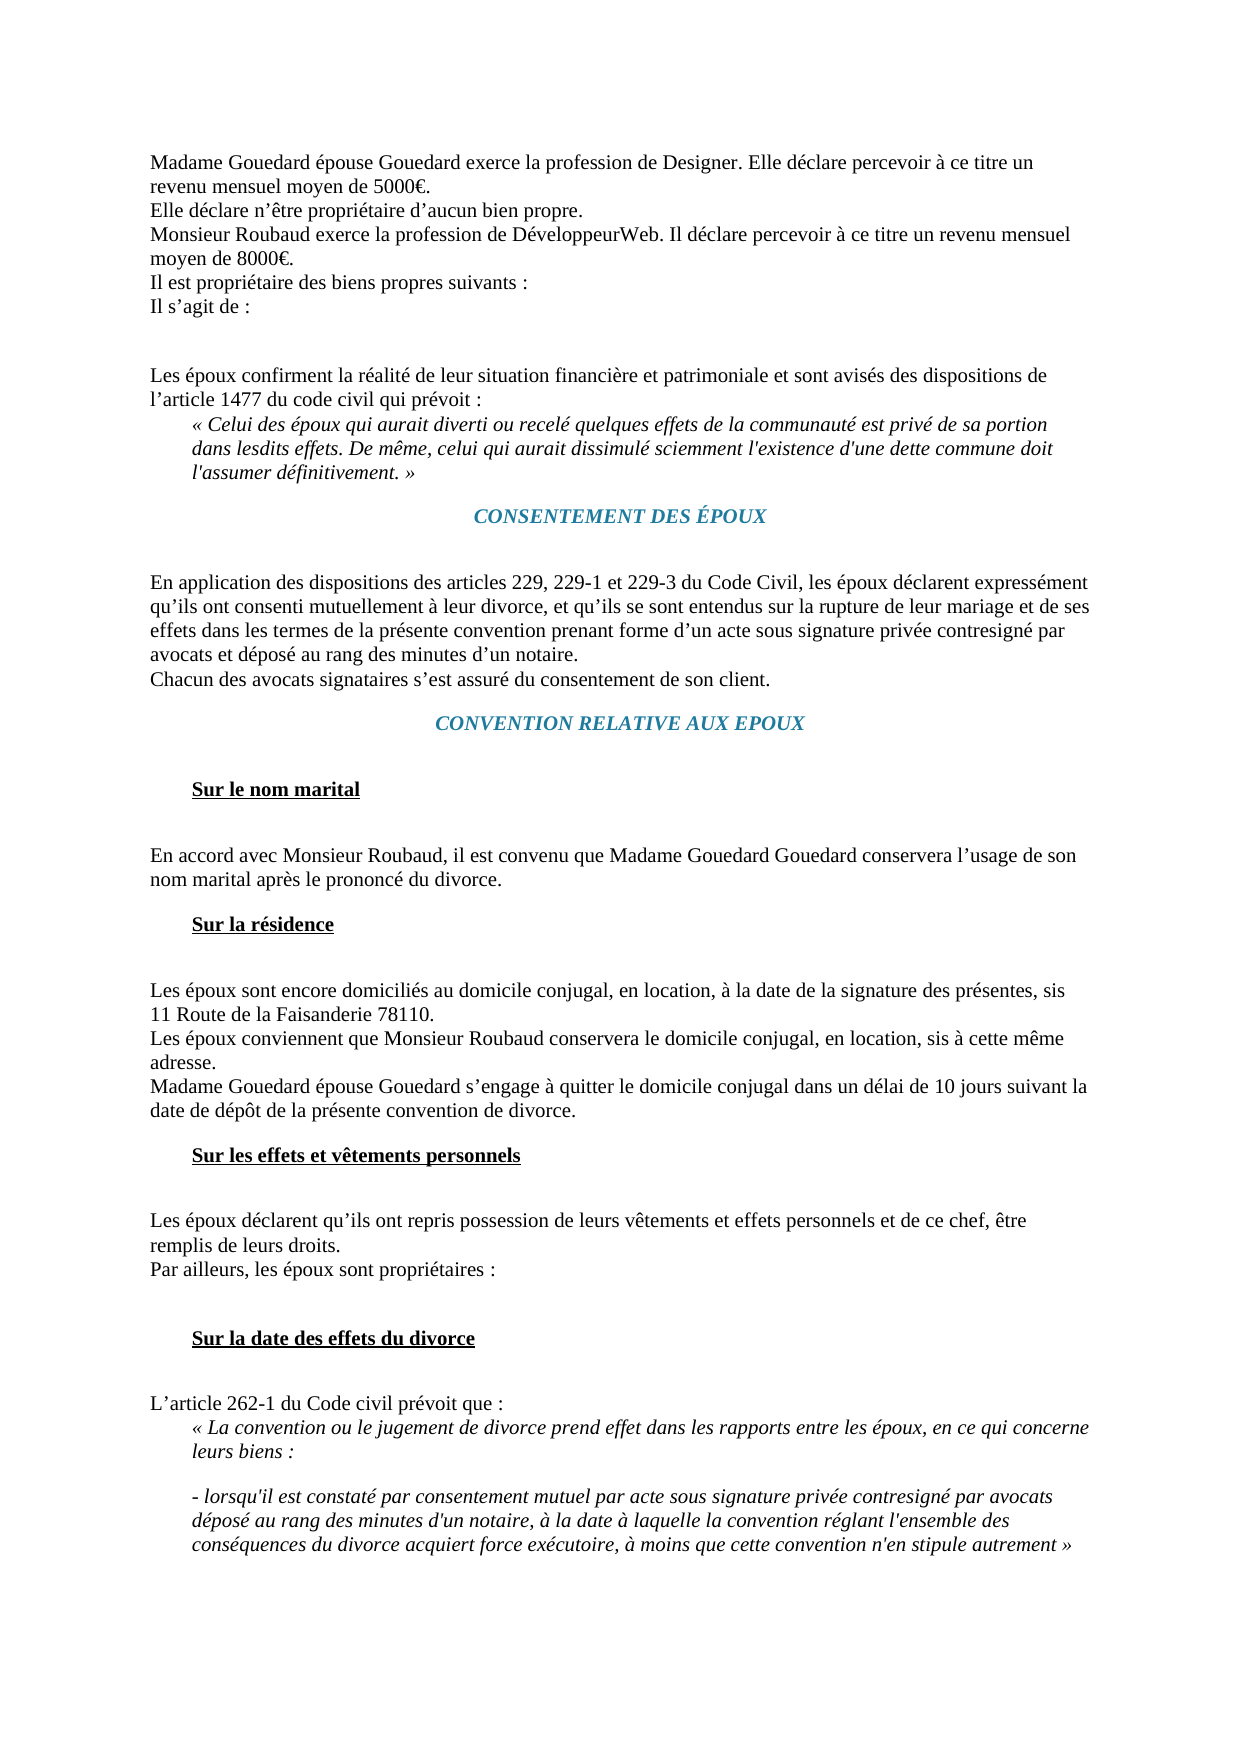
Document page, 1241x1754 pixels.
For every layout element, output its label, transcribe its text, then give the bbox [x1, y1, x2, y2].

text Il est propriétaire des biens propres suivants : [150, 270, 1090, 294]
text CONVENTION RELATIVE AUX EPOUX [150, 711, 1090, 735]
text Chacun des avocats signataires s’est assuré du consentement de son client. [150, 666, 1090, 691]
text Les époux confirment la réalité de leur situation financière et patrimoniale et sont avisés des dispositions de l’article 1477 du code civil qui prévoit : [150, 363, 1090, 411]
text Il s’agit de : [150, 294, 1090, 318]
text Les époux conviennent que Monsieur Roubaud conservera le domicile conjugal, en location, sis à cette même adresse. [150, 1026, 1090, 1074]
text L’article 262-1 du Code civil prévoit que : [150, 1391, 1090, 1415]
text - lorsqu'il est constaté par consentement mutuel par acte sous signature privée contresigné par avocats déposé au rang des minutes d'un notaire, à la date à laquelle la convention réglant l'ensemble des conséquences du divorce acquiert force exécutoire, à moins que cette convention n'en stipule autrement » [192, 1484, 1090, 1556]
text Sur la date des effets du divorce [192, 1326, 1090, 1349]
text En application des dispositions des articles 229, 229-1 et 229-3 du Code Civil, les époux déclarent expressément qu’ils ont consenti mutuellement à leur divorce, et qu’ils se sont entendus sur la rupture de leur mariage et de ses effets dans les termes de la présente convention prenant forme d’un acte sous signature privée contresigné par avocats et déposé au rang des minutes d’un notaire. [150, 570, 1090, 666]
text Elle déclare n’être propriétaire d’aucun bien propre. [150, 198, 1090, 222]
text En accord avec Monsieur Roubaud, il est convenu que Madame Gouedard Gouedard conservera l’usage de son nom marital après le prononcé du divorce. [150, 843, 1090, 891]
text Monsieur Roubaud exerce la profession de DéveloppeurWeb. Il déclare percevoir à ce titre un revenu mensuel moyen de 8000€. [150, 222, 1090, 270]
text Les époux déclarent qu’ils ont repris possession de leurs vêtements et effets personnels et de ce chef, être remplis de leurs droits. [150, 1208, 1090, 1257]
text Madame Gouedard épouse Gouedard exerce la profession de Designer. Elle déclare percevoir à ce titre un revenu mensuel moyen de 5000€. [150, 150, 1090, 198]
text CONSENTEMENT DES ÉPOUX [150, 504, 1090, 528]
text Sur le nom marital [192, 777, 1090, 801]
text Sur la résidence [192, 912, 1090, 936]
text « Celui des époux qui aurait diverti ou recelé quelques effets de la communauté est privé de sa portion dans lesdits effets. De même, celui qui aurait dissimulé sciemment l'existence d'une dette commune doit l'assumer définitivement. » [192, 411, 1090, 484]
text « La convention ou le jugement de divorce prend effet dans les rapports entre les époux, en ce qui concerne leurs biens : [192, 1415, 1090, 1463]
text Par ailleurs, les époux sont propriétaires : [150, 1257, 1090, 1281]
text Les époux sont encore domiciliés au domicile conjugal, en location, à la date de la signature des présentes, sis 11 Route de la Faisanderie 78110. [150, 977, 1090, 1026]
text Madame Gouedard épouse Gouedard s’engage à quitter le domicile conjugal dans un délai de 10 jours suivant la date de dépôt de la présente convention de divorce. [150, 1074, 1090, 1122]
text Sur les effets et vêtements personnels [192, 1143, 1090, 1167]
